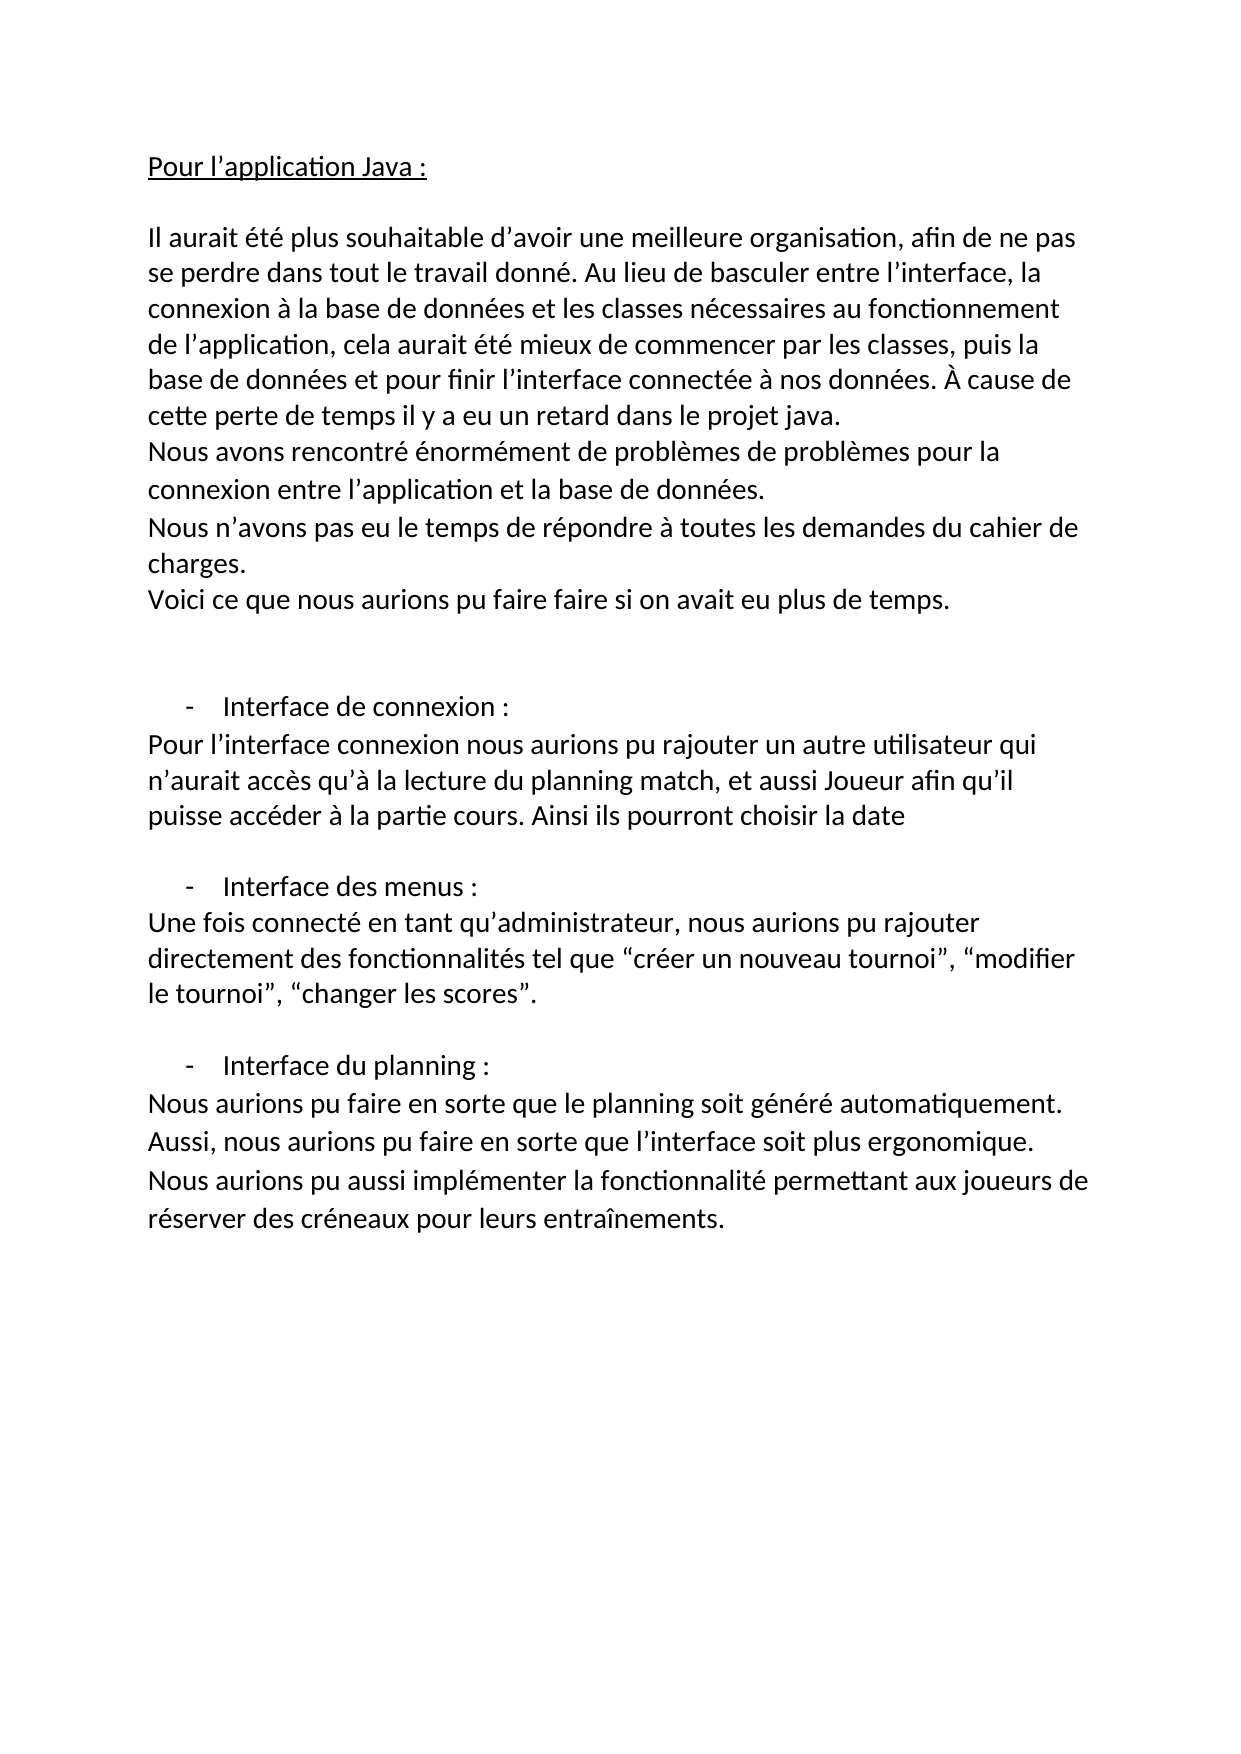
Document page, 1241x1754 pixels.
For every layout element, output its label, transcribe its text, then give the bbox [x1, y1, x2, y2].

list Pour l’interface connexion nous aurions pu rajouter un autre utilisateur qui n’aurait accès qu’à la lecture du planning match, et aussi Joueur afin qu’il puisse accéder à la partie cours. Ainsi ils pourront choisir la date [148, 726, 1093, 833]
list Interface des menus : [185, 868, 1093, 904]
list Interface du planning : [185, 1047, 1093, 1082]
text Nous aurions pu faire en sorte que le planning soit généré automatiquement. Aussi, nous aurions pu faire en sorte que l’interface soit plus ergonomique. [148, 1085, 1093, 1159]
text Nous aurions pu aussi implémenter la fonctionnalité permettant aux joueurs de réserver des créneaux pour leurs entraînements. [148, 1162, 1093, 1236]
text Une fois connecté en tant qu’administrateur, nous aurions pu rajouter directement des fonctionnalités tel que “créer un nouveau tournoi”, “modifier le tournoi”, “changer les scores”. [148, 904, 1093, 1011]
list Voici ce que nous aurions pu faire faire si on avait eu plus de temps. [148, 581, 1093, 616]
list Il aurait été plus souhaitable d’avoir une meilleure organisation, afin de ne pas se perdre dans tout le travail donné. Au lieu de basculer entre l’interface, la connexion à la base de données et les classes nécessaires au fonctionnement de l’application, cela aurait été mieux de commencer par les classes, puis la base de données et pour finir l’interface connectée à nos données. À cause de cette perte de temps il y a eu un retard dans le projet java. [148, 219, 1093, 433]
list Nous n’avons pas eu le temps de répondre à toutes les demandes du cahier de charges. [148, 509, 1093, 581]
list Pour l’application Java : [148, 148, 1093, 183]
text Nous avons rencontré énormément de problèmes de problèmes pour la connexion entre l’application et la base de données. [148, 433, 1093, 507]
list Interface de connexion : [185, 688, 1093, 723]
